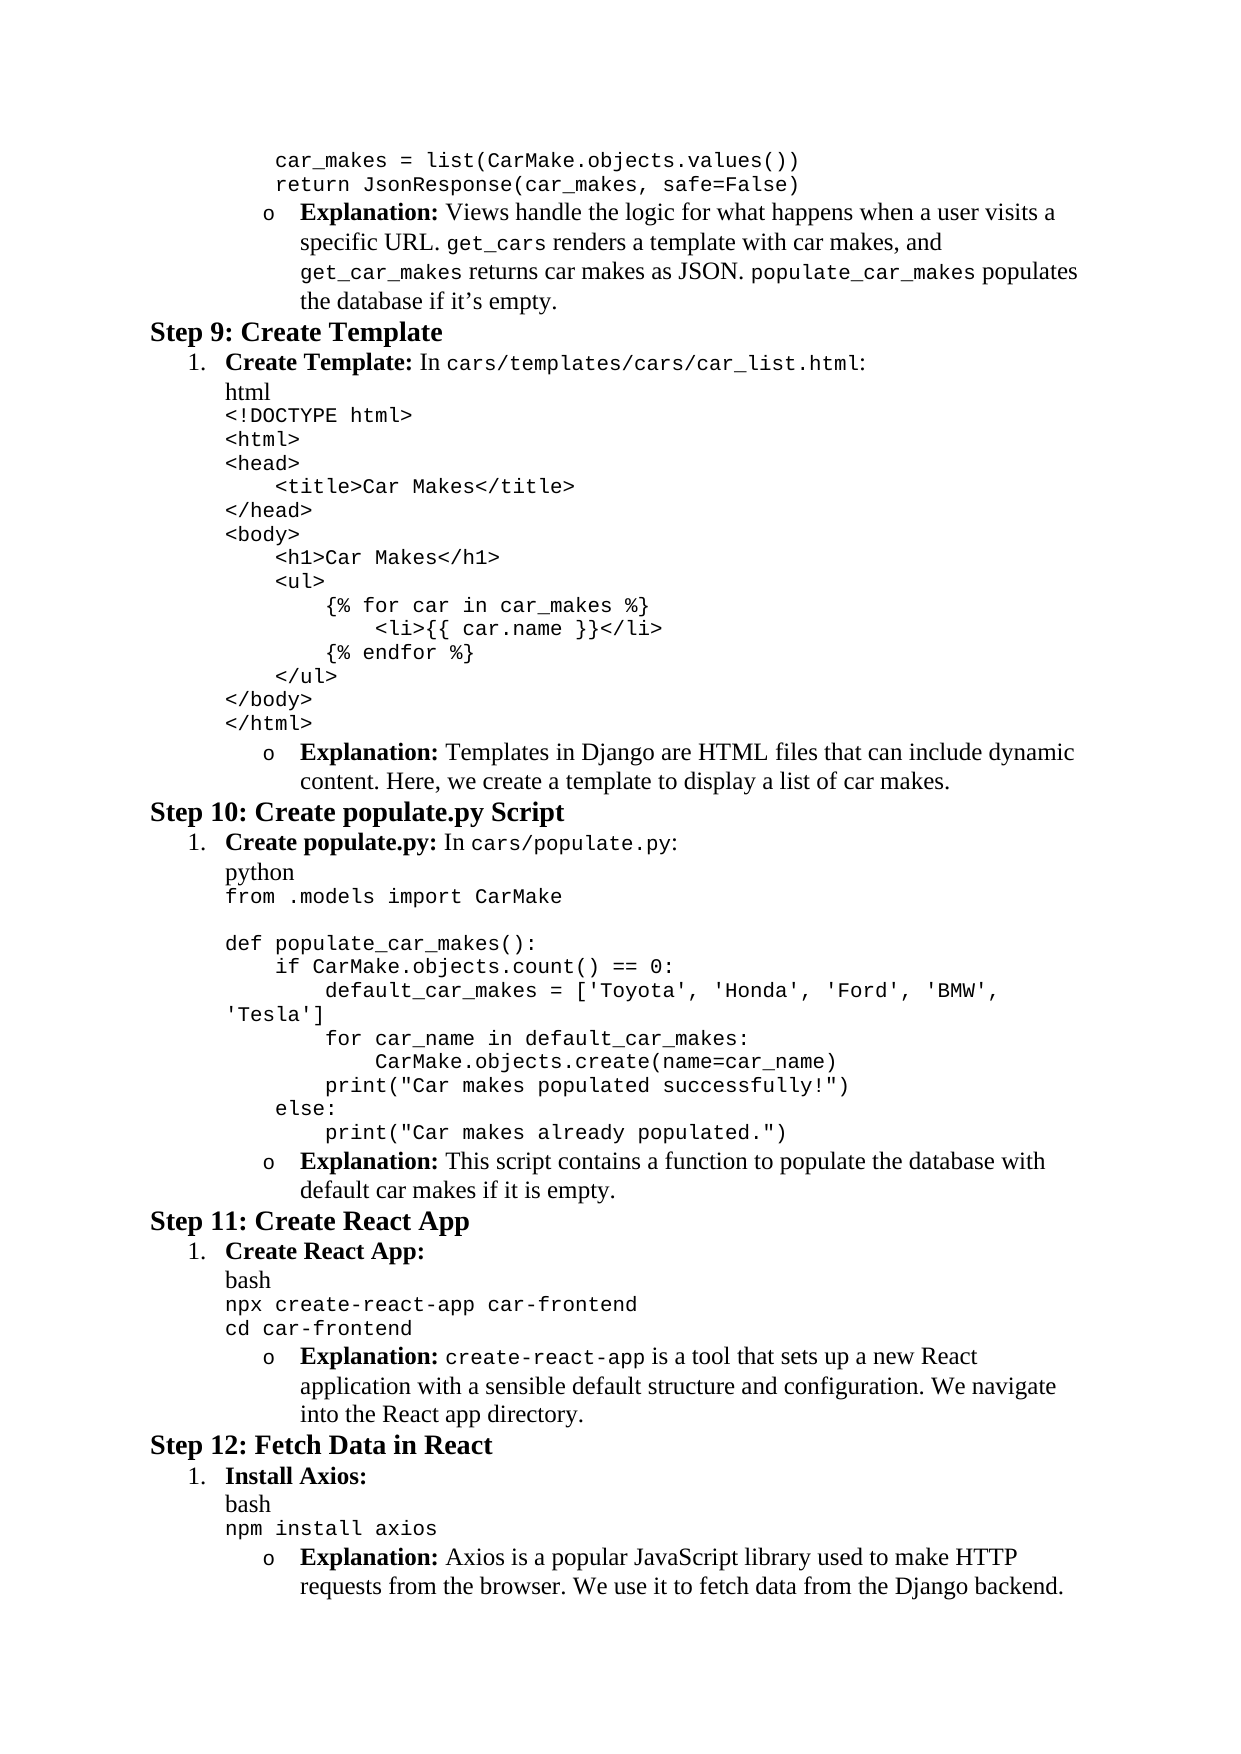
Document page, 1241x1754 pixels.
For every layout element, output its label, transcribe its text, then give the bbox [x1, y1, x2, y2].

list Install Axios: [187, 1461, 1090, 1489]
text cd car-frontend [225, 1318, 1090, 1341]
text Step 12: Fetch Data in React [150, 1428, 1090, 1461]
text <!DOCTYPE html> [225, 406, 1090, 429]
text <ul> [225, 571, 1090, 595]
text return JsonResponse(car_makes, safe=False) [225, 174, 1090, 197]
text if CarMake.objects.count() == 0: [225, 957, 1090, 980]
text <li>{{ car.name }}</li> [225, 618, 1090, 642]
text python [225, 857, 1090, 886]
text Step 10: Create populate.py Script [150, 795, 1090, 827]
list Explanation: Axios is a popular JavaScript library used to make HTTP requests from the browser. We use it to fetch data from the Django backend. [262, 1542, 1090, 1600]
text {% for car in car_makes %} [225, 595, 1090, 618]
text car_makes = list(CarMake.objects.values()) [225, 150, 1090, 174]
text <html> [225, 429, 1090, 453]
text bash [225, 1265, 1090, 1294]
list Explanation: Templates in Django are HTML files that can include dynamic content. Here, we create a template to display a list of car makes. [262, 737, 1090, 795]
text from .models import CarMake [225, 886, 1090, 909]
list Explanation: Views handle the logic for what happens when a user visits a specific URL. get_cars renders a template with car makes, and get_car_makes returns car makes as JSON. populate_car_makes populates the database if it’s empty. [262, 197, 1090, 315]
text <title>Car Makes</title> [225, 476, 1090, 500]
list Explanation: create-react-app is a tool that sets up a new React application with a sensible default structure and configuration. We navigate into the React app directory. [262, 1341, 1090, 1428]
text {% endfor %} [225, 642, 1090, 666]
text default_car_makes = ['Toyota', 'Honda', 'Ford', 'BMW', 'Tesla'] [225, 980, 1090, 1027]
text </ul> [225, 666, 1090, 689]
text print("Car makes already populated.") [225, 1122, 1090, 1146]
text for car_name in default_car_makes: [225, 1027, 1090, 1051]
text def populate_car_makes(): [225, 933, 1090, 957]
text html [225, 377, 1090, 406]
text </html> [225, 713, 1090, 737]
text npx create-react-app car-frontend [225, 1294, 1090, 1318]
text </head> [225, 500, 1090, 524]
text Step 9: Create Template [150, 315, 1090, 347]
list Explanation: This script contains a function to populate the database with default car makes if it is empty. [262, 1146, 1090, 1204]
list Create React App: [187, 1236, 1090, 1265]
text Step 11: Create React App [150, 1204, 1090, 1236]
text print("Car makes populated successfully!") [225, 1075, 1090, 1098]
list Create Template: In cars/templates/cars/car_list.html: [187, 347, 1090, 377]
text bash [225, 1489, 1090, 1518]
text </body> [225, 689, 1090, 713]
text CarMake.objects.create(name=car_name) [225, 1051, 1090, 1075]
text <h1>Car Makes</h1> [225, 547, 1090, 571]
text <head> [225, 453, 1090, 476]
text else: [225, 1098, 1090, 1122]
list Create populate.py: In cars/populate.py: [187, 827, 1090, 857]
text <body> [225, 524, 1090, 547]
text npm install axios [225, 1518, 1090, 1542]
